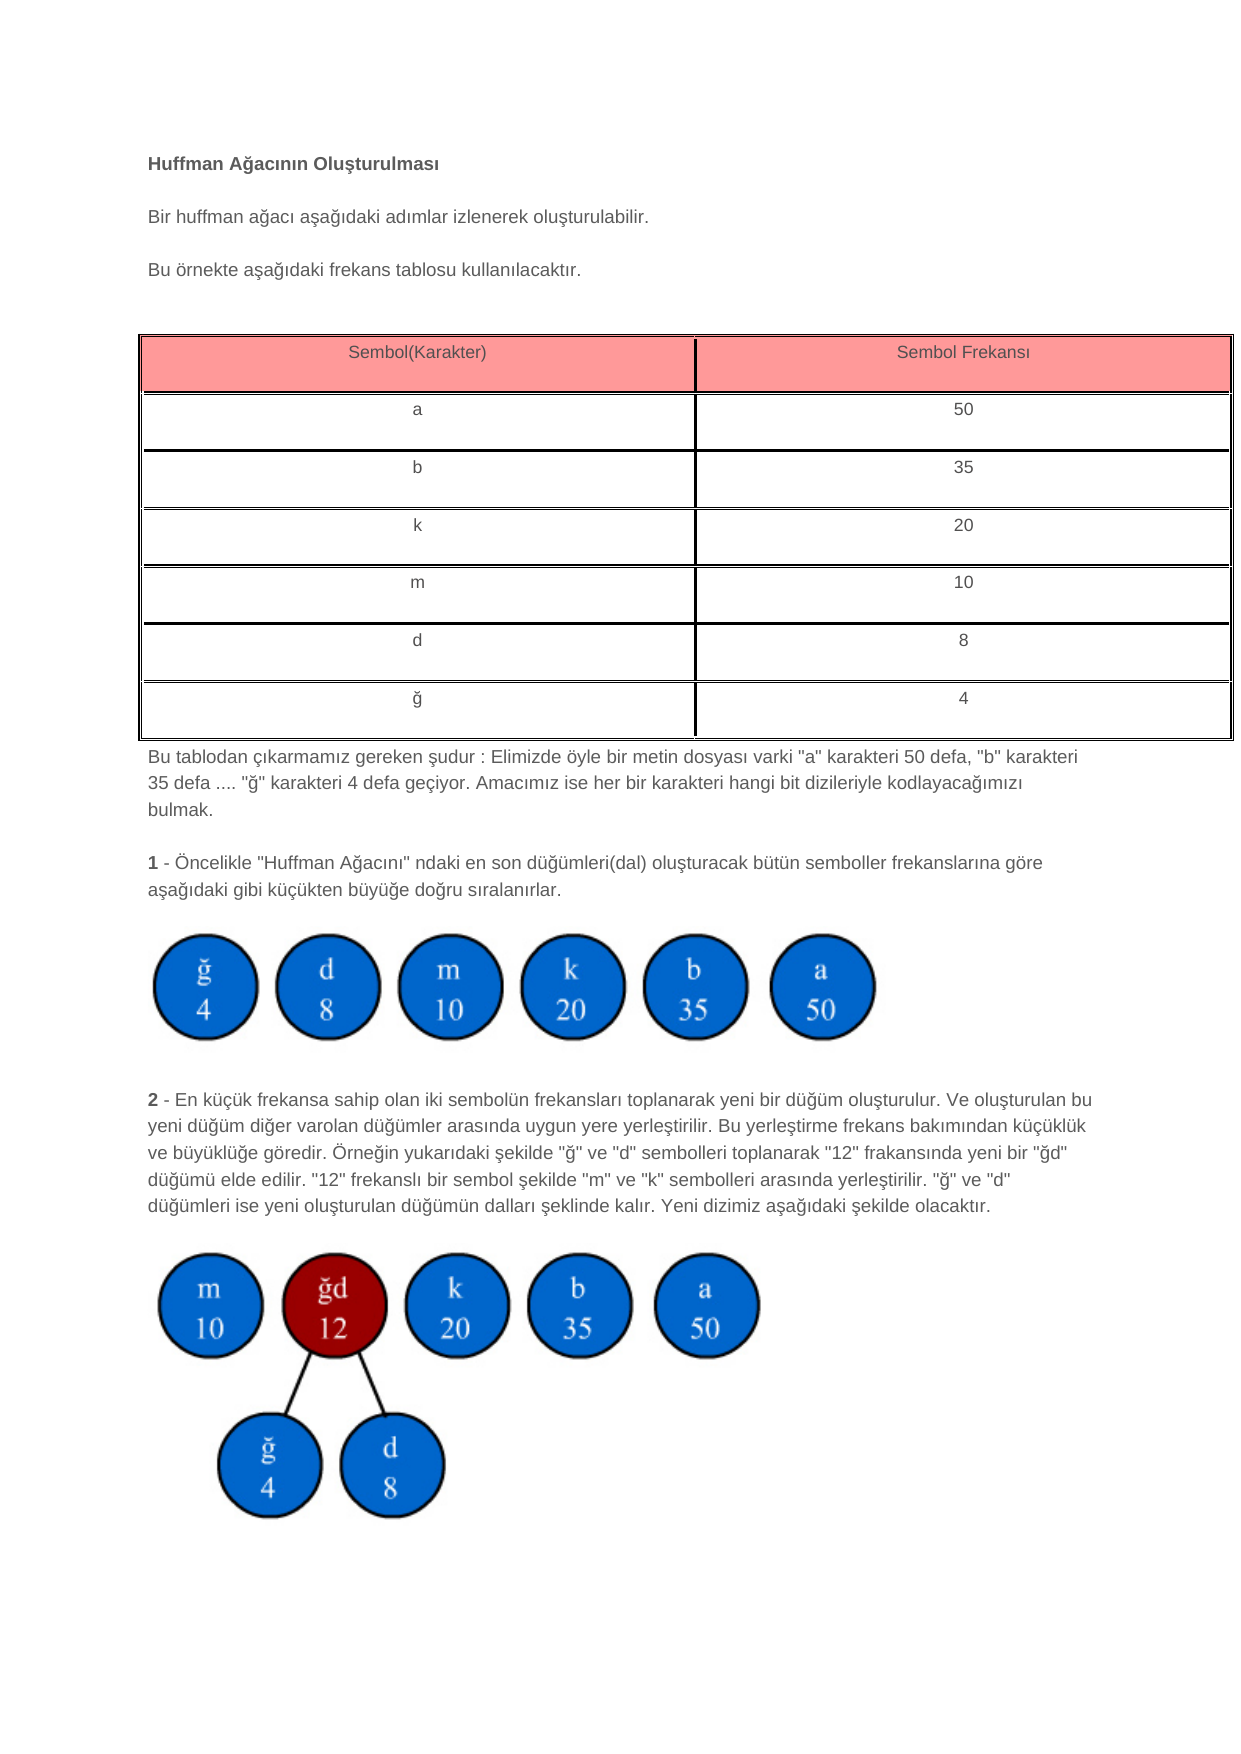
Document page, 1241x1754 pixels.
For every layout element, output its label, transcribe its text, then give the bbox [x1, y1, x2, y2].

table_cell b [142, 449, 694, 507]
table_cell 10 [697, 564, 1231, 622]
table_cell m [142, 564, 694, 622]
table_cell ğ [140, 680, 695, 737]
table_header Sembol Frekansı [695, 337, 1230, 391]
table_cell k [140, 507, 695, 564]
table_cell 8 [697, 622, 1230, 680]
text Huffman Ağacının Oluşturulması Bir huffman ağacı aşağıdaki adımlar izlenerek oluşturulabilir. Bu örnekte aşağıdaki frekans tablosu kullanılacaktır. [148, 148, 1093, 308]
table_cell a [142, 391, 694, 449]
picture [147, 1243, 767, 1526]
table_cell 20 [695, 507, 1232, 564]
table_cell d [142, 622, 694, 680]
picture [147, 926, 889, 1054]
table_cell 35 [697, 449, 1230, 507]
table_header Sembol(Karakter) [142, 335, 695, 391]
table_cell 50 [697, 391, 1231, 449]
table_cell 4 [695, 680, 1232, 737]
